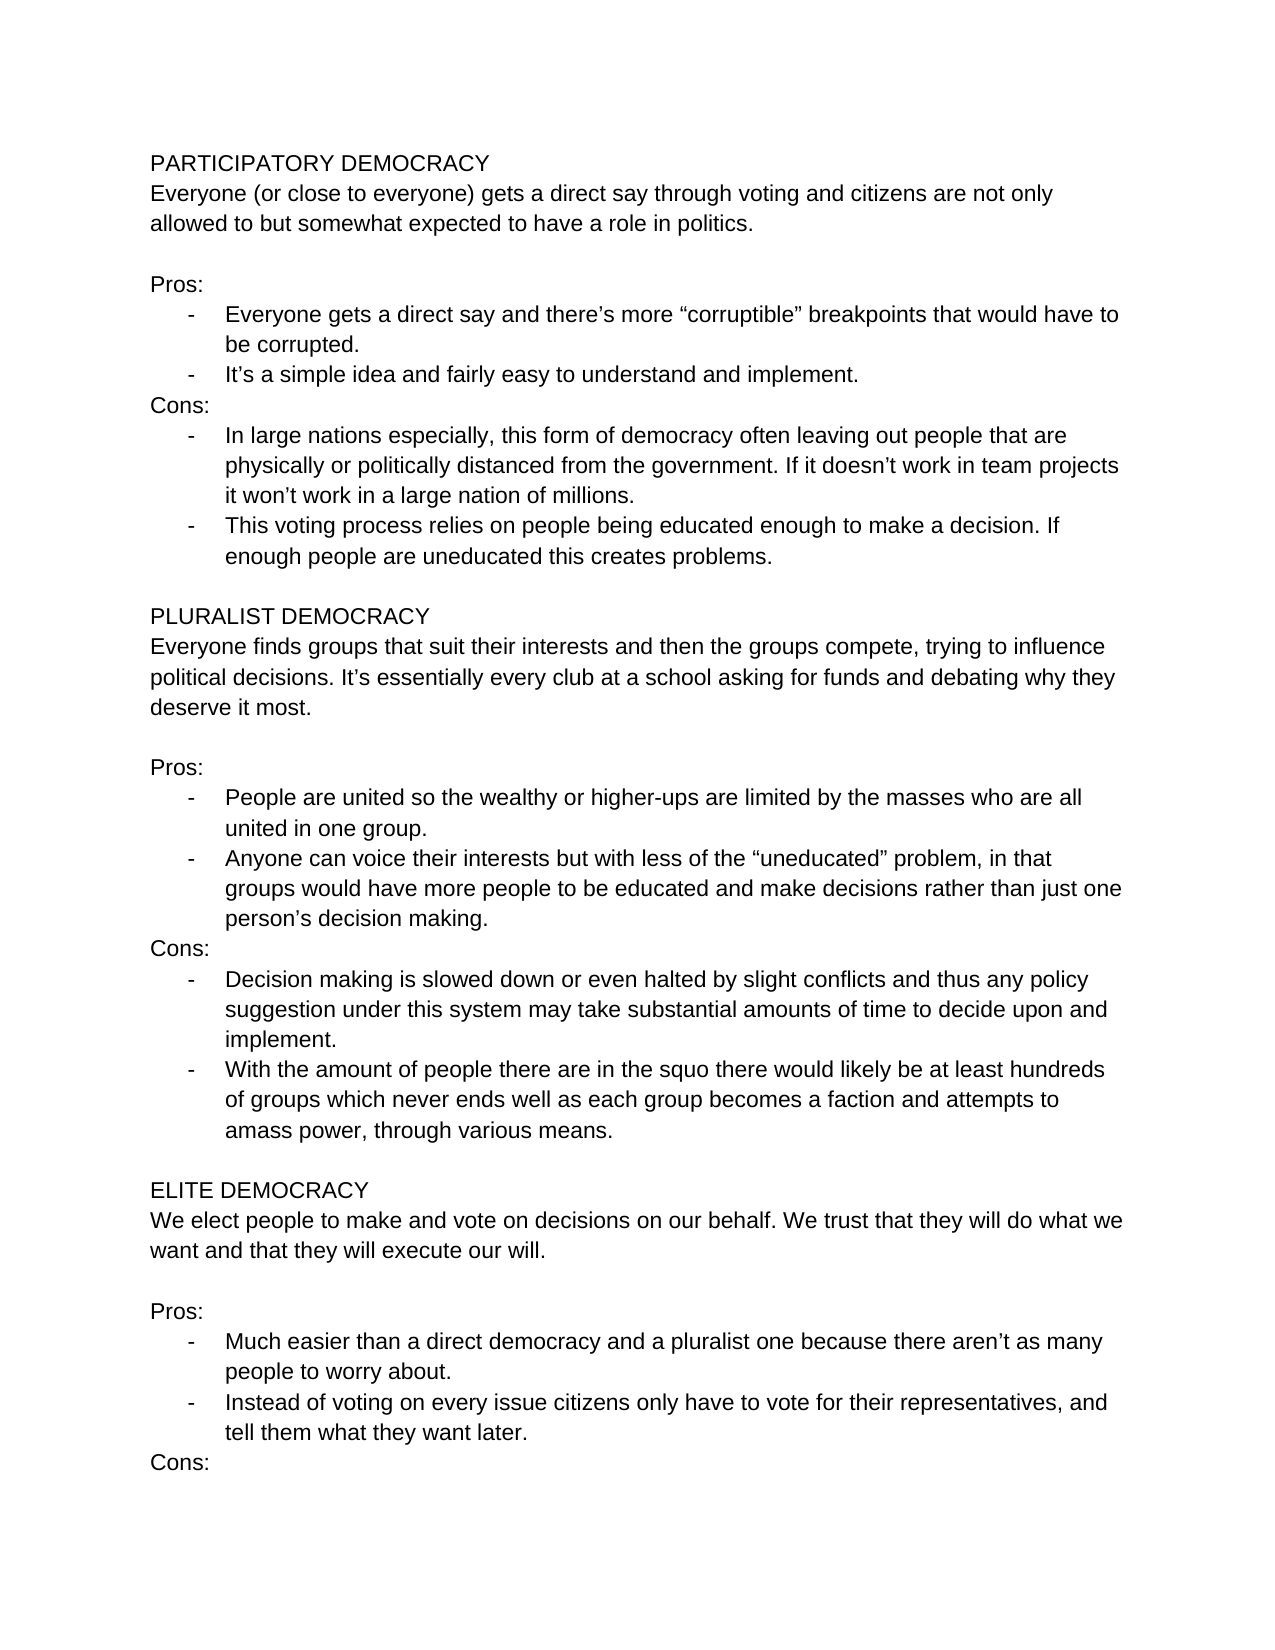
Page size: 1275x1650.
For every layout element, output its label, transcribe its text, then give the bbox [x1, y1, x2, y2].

list Everyone gets a direct say and there’s more “corruptible” breakpoints that would have to be corrupted. [187, 301, 1125, 358]
list Anyone can voice their interests but with less of the “uneducated” problem, in that groups would have more people to be educated and make decisions rather than just one person’s decision making. [187, 845, 1125, 932]
list People are united so the wealthy or higher-ups are limited by the masses who are all united in one group. [187, 784, 1125, 841]
text PARTICIPATORY DEMOCRACY [150, 150, 1125, 176]
text ELITE DEMOCRACY [150, 1177, 1125, 1203]
text PLURALIST DEMOCRACY [150, 603, 1125, 629]
text Pros: [150, 1298, 1125, 1324]
text Everyone finds groups that suit their interests and then the groups compete, trying to influence political decisions. It’s essentially every club at a school asking for funds and debating why they deserve it most. [150, 633, 1125, 720]
list It’s a simple idea and fairly easy to understand and implement. [187, 361, 1125, 388]
text Pros: [150, 754, 1125, 781]
text Cons: [150, 392, 1125, 418]
text Pros: [150, 271, 1125, 297]
text Everyone (or close to everyone) gets a direct say through voting and citizens are not only allowed to but somewhat expected to have a role in politics. [150, 180, 1125, 237]
text Cons: [150, 935, 1125, 962]
list Instead of voting on every issue citizens only have to vote for their representatives, and tell them what they want later. [187, 1388, 1125, 1445]
list In large nations especially, this form of democracy often leaving out people that are physically or politically distanced from the government. If it doesn’t work in team projects it won’t work in a large nation of millions. [187, 422, 1125, 509]
list This voting process relies on people being educated enough to make a decision. If enough people are uneducated this creates problems. [187, 512, 1125, 569]
list With the amount of people there are in the squo there would likely be at least hundreds of groups which never ends well as each group becomes a faction and attempts to amass power, through various means. [187, 1056, 1125, 1143]
text We elect people to make and vote on decisions on our behalf. We trust that they will do what we want and that they will execute our will. [150, 1207, 1125, 1264]
list Much easier than a direct democracy and a pluralist one because there aren’t as many people to worry about. [187, 1328, 1125, 1385]
list Decision making is slowed down or even halted by slight conflicts and thus any policy suggestion under this system may take substantial amounts of time to decide upon and implement. [187, 966, 1125, 1052]
text Cons: [150, 1449, 1125, 1475]
